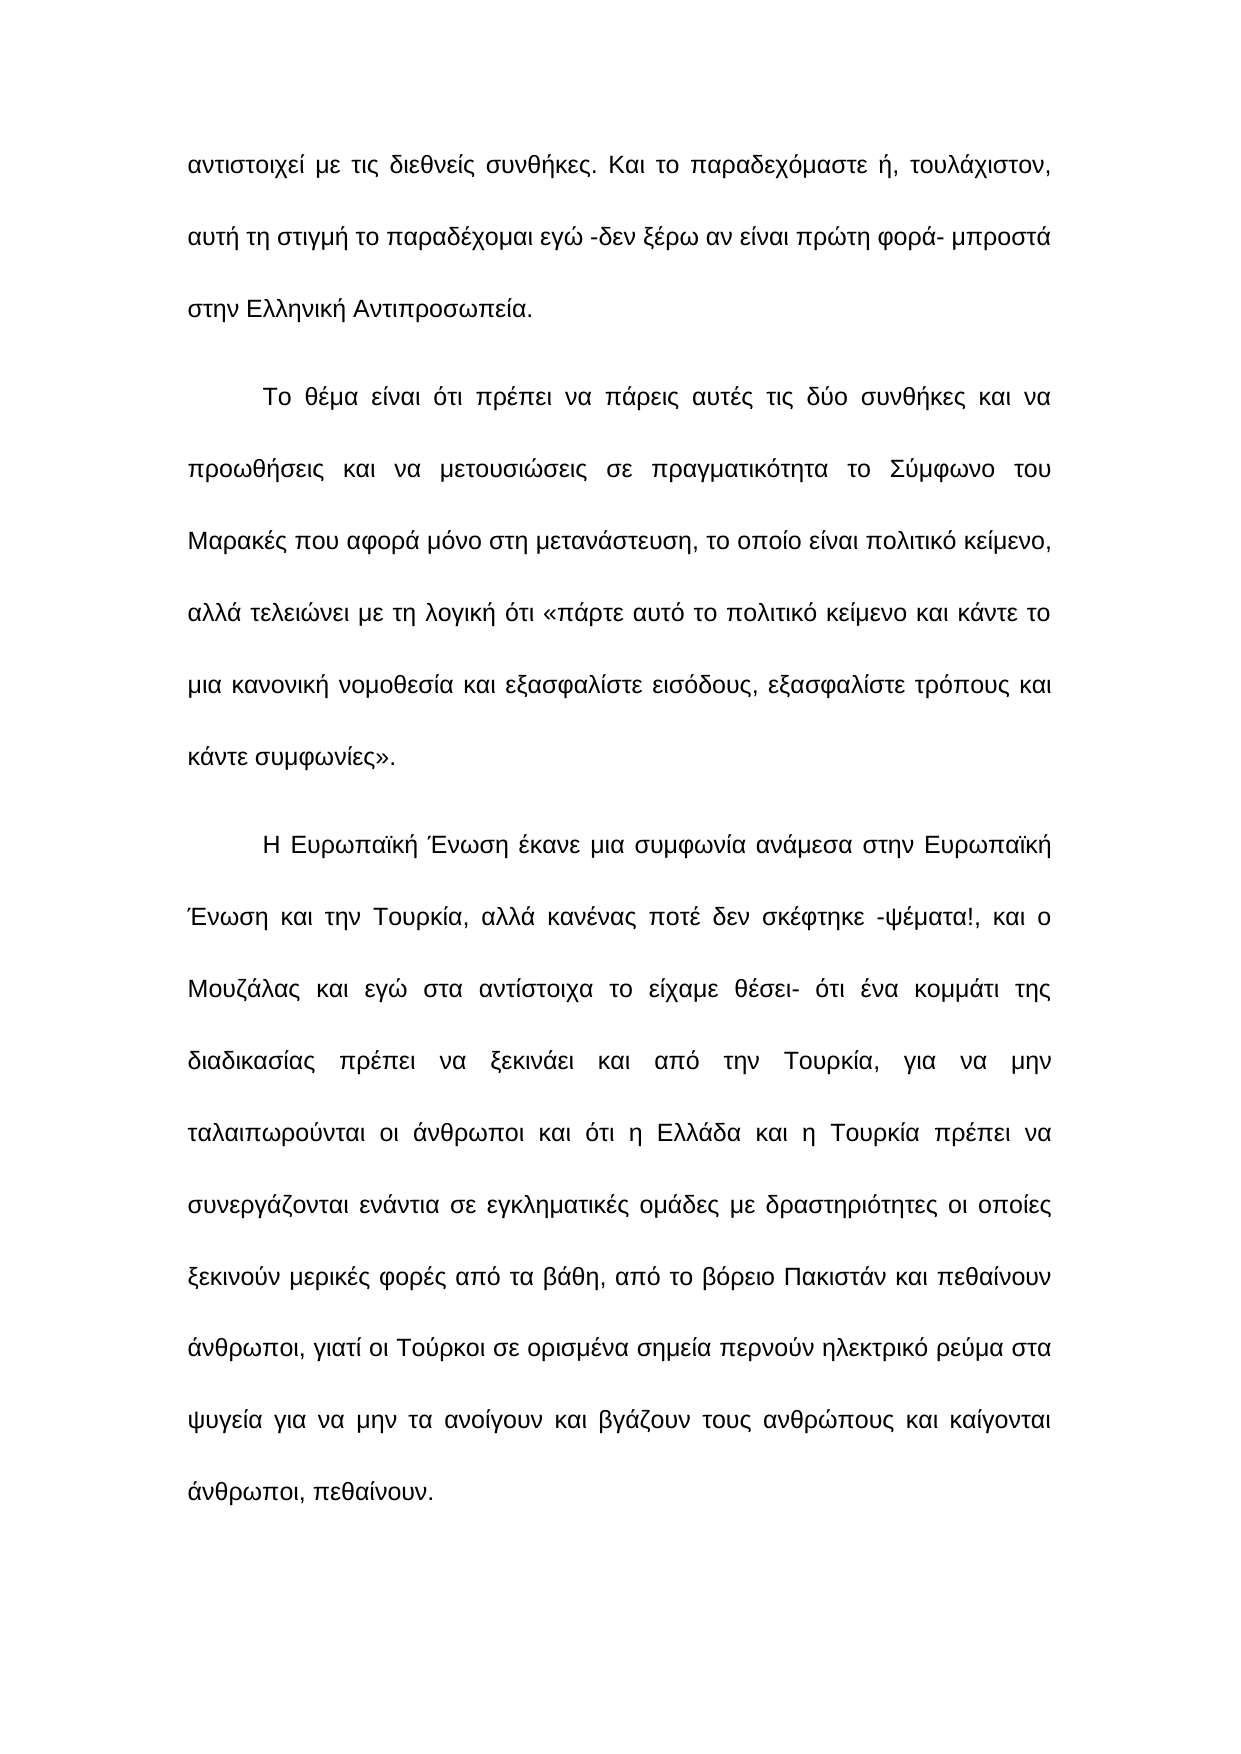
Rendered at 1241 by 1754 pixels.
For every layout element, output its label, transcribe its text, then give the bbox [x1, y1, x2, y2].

text Το θέμα είναι ότι πρέπει να πάρεις αυτές τις δύο συνθήκες και να προωθήσεις και να μετουσιώσεις σε πραγματικότητα το Σύμφωνο του Μαρακές που αφορά μόνο στη μετανάστευση, το οποίο είναι πολιτικό κείμενο, αλλά τελειώνει με τη λογική ότι «πάρτε αυτό το πολιτικό κείμενο και κάντε το μια κανονική νομοθεσία και εξασφαλίστε εισόδους, εξασφαλίστε τρόπους και κάντε συμφωνίες». [187, 382, 1053, 770]
text Η Ευρωπαϊκή Ένωση έκανε μια συμφωνία ανάμεσα στην Ευρωπαϊκή Ένωση και την Τουρκία, αλλά κανένας ποτέ δεν σκέφτηκε -ψέματα!, και ο Μουζάλας και εγώ στα αντίστοιχα το είχαμε θέσει- ότι ένα κομμάτι της διαδικασίας πρέπει να ξεκινάει και από την Τουρκία, για να μην ταλαιπωρούνται οι άνθρωποι και ότι η Ελλάδα και η Τουρκία πρέπει να συνεργάζονται ενάντια σε εγκληματικές ομάδες με δραστηριότητες οι οποίες ξεκινούν μερικές φορές από τα βάθη, από το βόρειο Πακιστάν και πεθαίνουν άνθρωποι, γιατί οι Τούρκοι σε ορισμένα σημεία περνούν ηλεκτρικό ρεύμα στα ψυγεία για να μην τα ανοίγουν και βγάζουν τους ανθρώπους και καίγονται άνθρωποι, πεθαίνουν. [187, 830, 1053, 1506]
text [187, 150, 1053, 322]
